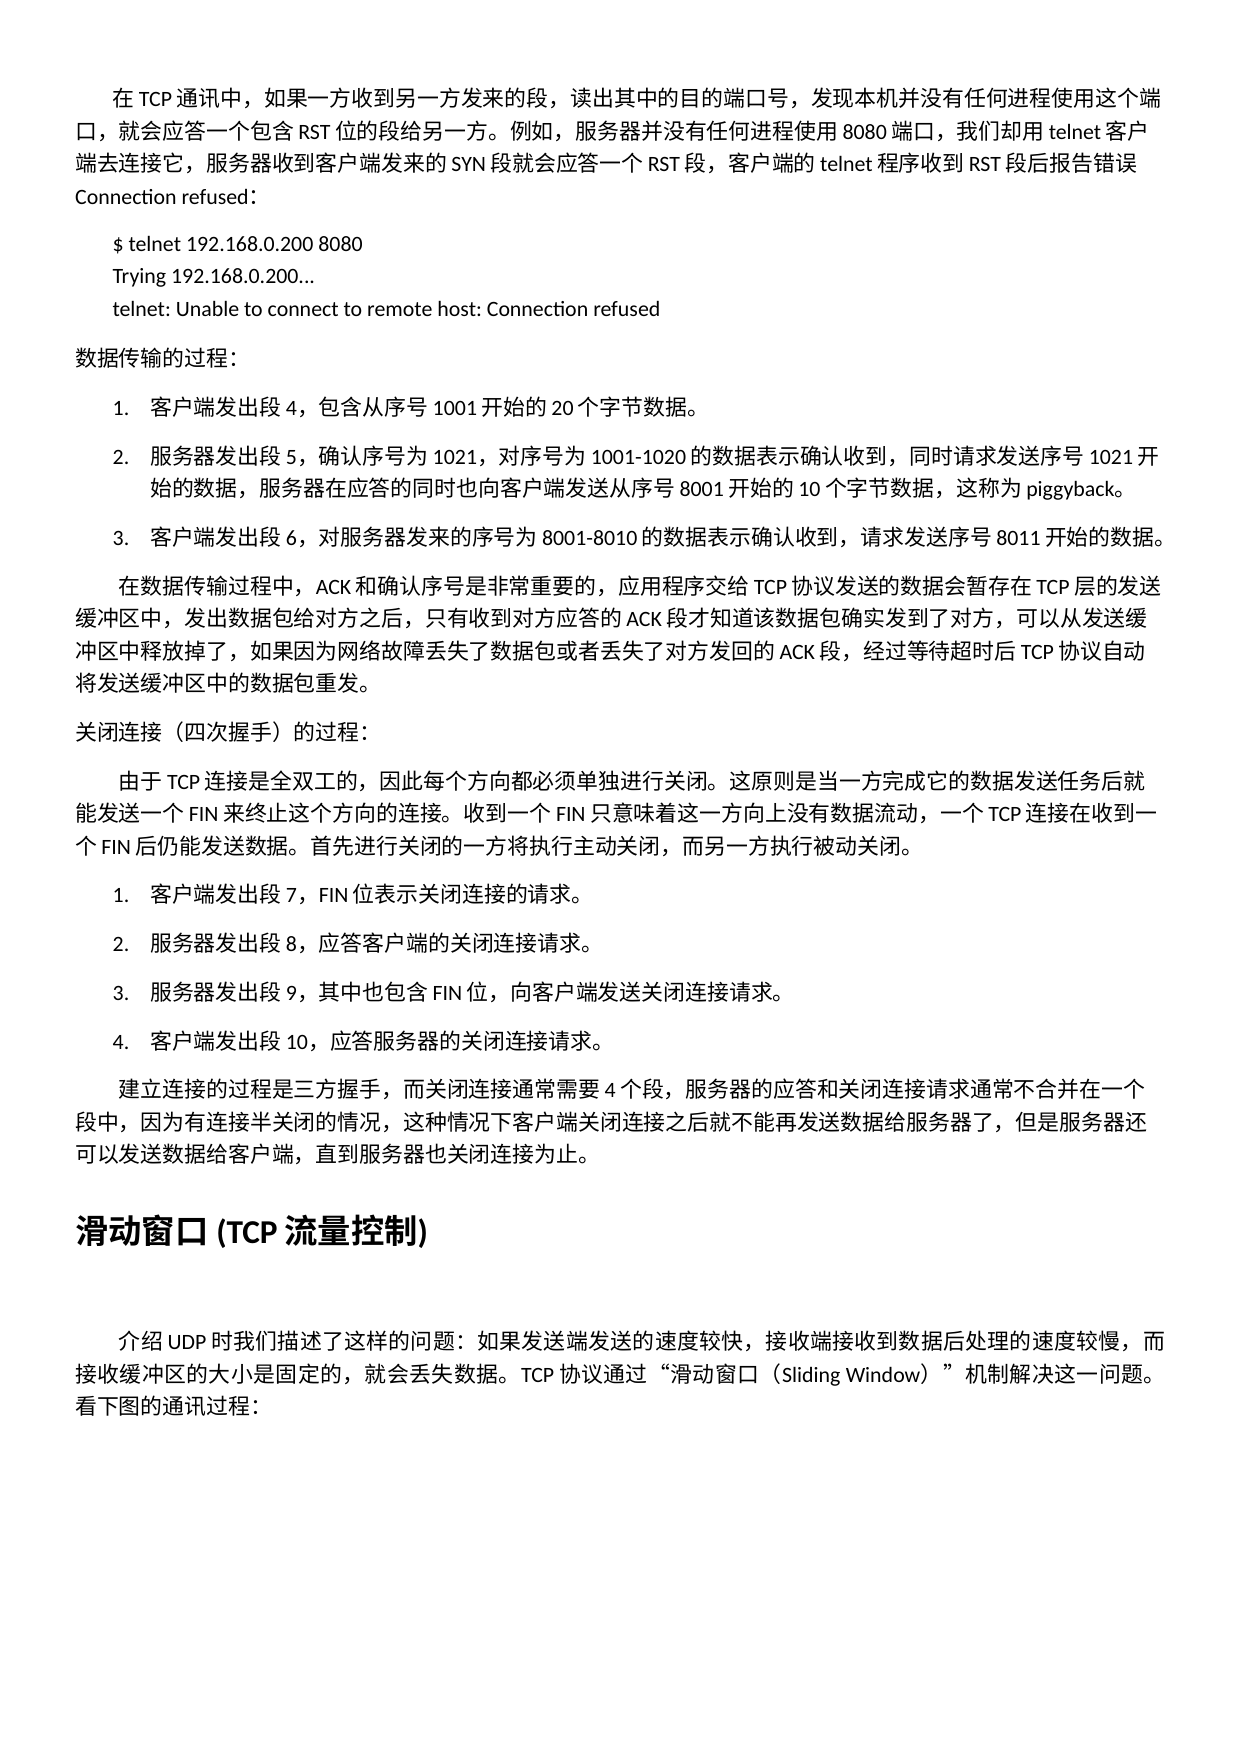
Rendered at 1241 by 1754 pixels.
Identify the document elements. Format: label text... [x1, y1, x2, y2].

text 在TCP通讯中，如果一方收到另一方发来的段，读出其中的目的端口号，发现本机并没有任何进程使用这个端口，就会应答一个包含RST位的段给另一方。例如，服务器并没有任何进程使用8080端口，我们却用telnet客户端去连接它，服务器收到客户端发来的SYN段就会应答一个RST段，客户端的telnet程序收到RST段后报告错误Connection refused： [75, 81, 1165, 211]
text Trying 192.168.0.200... [75, 259, 1165, 292]
text telnet: Unable to connect to remote host: Connection refused [75, 292, 1165, 324]
list 客户端发出段6，对服务器发来的序号为8001-8010的数据表示确认收到，请求发送序号8011开始的数据。 [112, 519, 1165, 552]
text 关闭连接（四次握手）的过程： [75, 714, 1165, 747]
list 服务器发出段8，应答客户端的关闭连接请求。 [112, 926, 1165, 958]
text 在数据传输过程中，ACK和确认序号是非常重要的，应用程序交给TCP协议发送的数据会暂存在TCP层的发送缓冲区中，发出数据包给对方之后，只有收到对方应答的ACK段才知道该数据包确实发到了对方，可以从发送缓冲区中释放掉了，如果因为网络故障丢失了数据包或者丢失了对方发回的ACK段，经过等待超时后TCP协议自动将发送缓冲区中的数据包重发。 [75, 568, 1165, 698]
text 介绍UDP时我们描述了这样的问题：如果发送端发送的速度较快，接收端接收到数据后处理的速度较慢，而接收缓冲区的大小是固定的，就会丢失数据。TCP协议通过“滑动窗口（Sliding Window）”机制解决这一问题。看下图的通讯过程： [75, 1324, 1165, 1421]
list 客户端发出段7，FIN位表示关闭连接的请求。 [112, 877, 1165, 909]
text 由于TCP连接是全双工的，因此每个方向都必须单独进行关闭。这原则是当一方完成它的数据发送任务后就能发送一个FIN来终止这个方向的连接。收到一个 FIN只意味着这一方向上没有数据流动，一个TCP连接在收到一个FIN后仍能发送数据。首先进行关闭的一方将执行主动关闭，而另一方执行被动关闭。 [75, 763, 1165, 861]
list 客户端发出段10，应答服务器的关闭连接请求。 [112, 1023, 1165, 1056]
list 客户端发出段4，包含从序号1001开始的20个字节数据。 [112, 389, 1165, 422]
list 服务器发出段9，其中也包含FIN位，向客户端发送关闭连接请求。 [112, 974, 1165, 1007]
list 服务器发出段5，确认序号为1021，对序号为1001-1020的数据表示确认收到，同时请求发送序号1021开始的数据，服务器在应答的同时也向客户端发送从序号8001开始的10个字节数据，这称为piggyback。 [112, 438, 1165, 503]
text $ telnet 192.168.0.200 8080 [75, 227, 1165, 259]
text 数据传输的过程： [75, 341, 1165, 373]
text 建立连接的过程是三方握手，而关闭连接通常需要4个段，服务器的应答和关闭连接请求通常不合并在一个段中，因为有连接半关闭的情况，这种情况下客户端关闭连接之后就不能再发送数据给服务器了，但是服务器还可以发送数据给客户端，直到服务器也关闭连接为止。 [75, 1072, 1165, 1169]
subtitle 滑动窗口 (TCP流量控制) [75, 1197, 1165, 1262]
